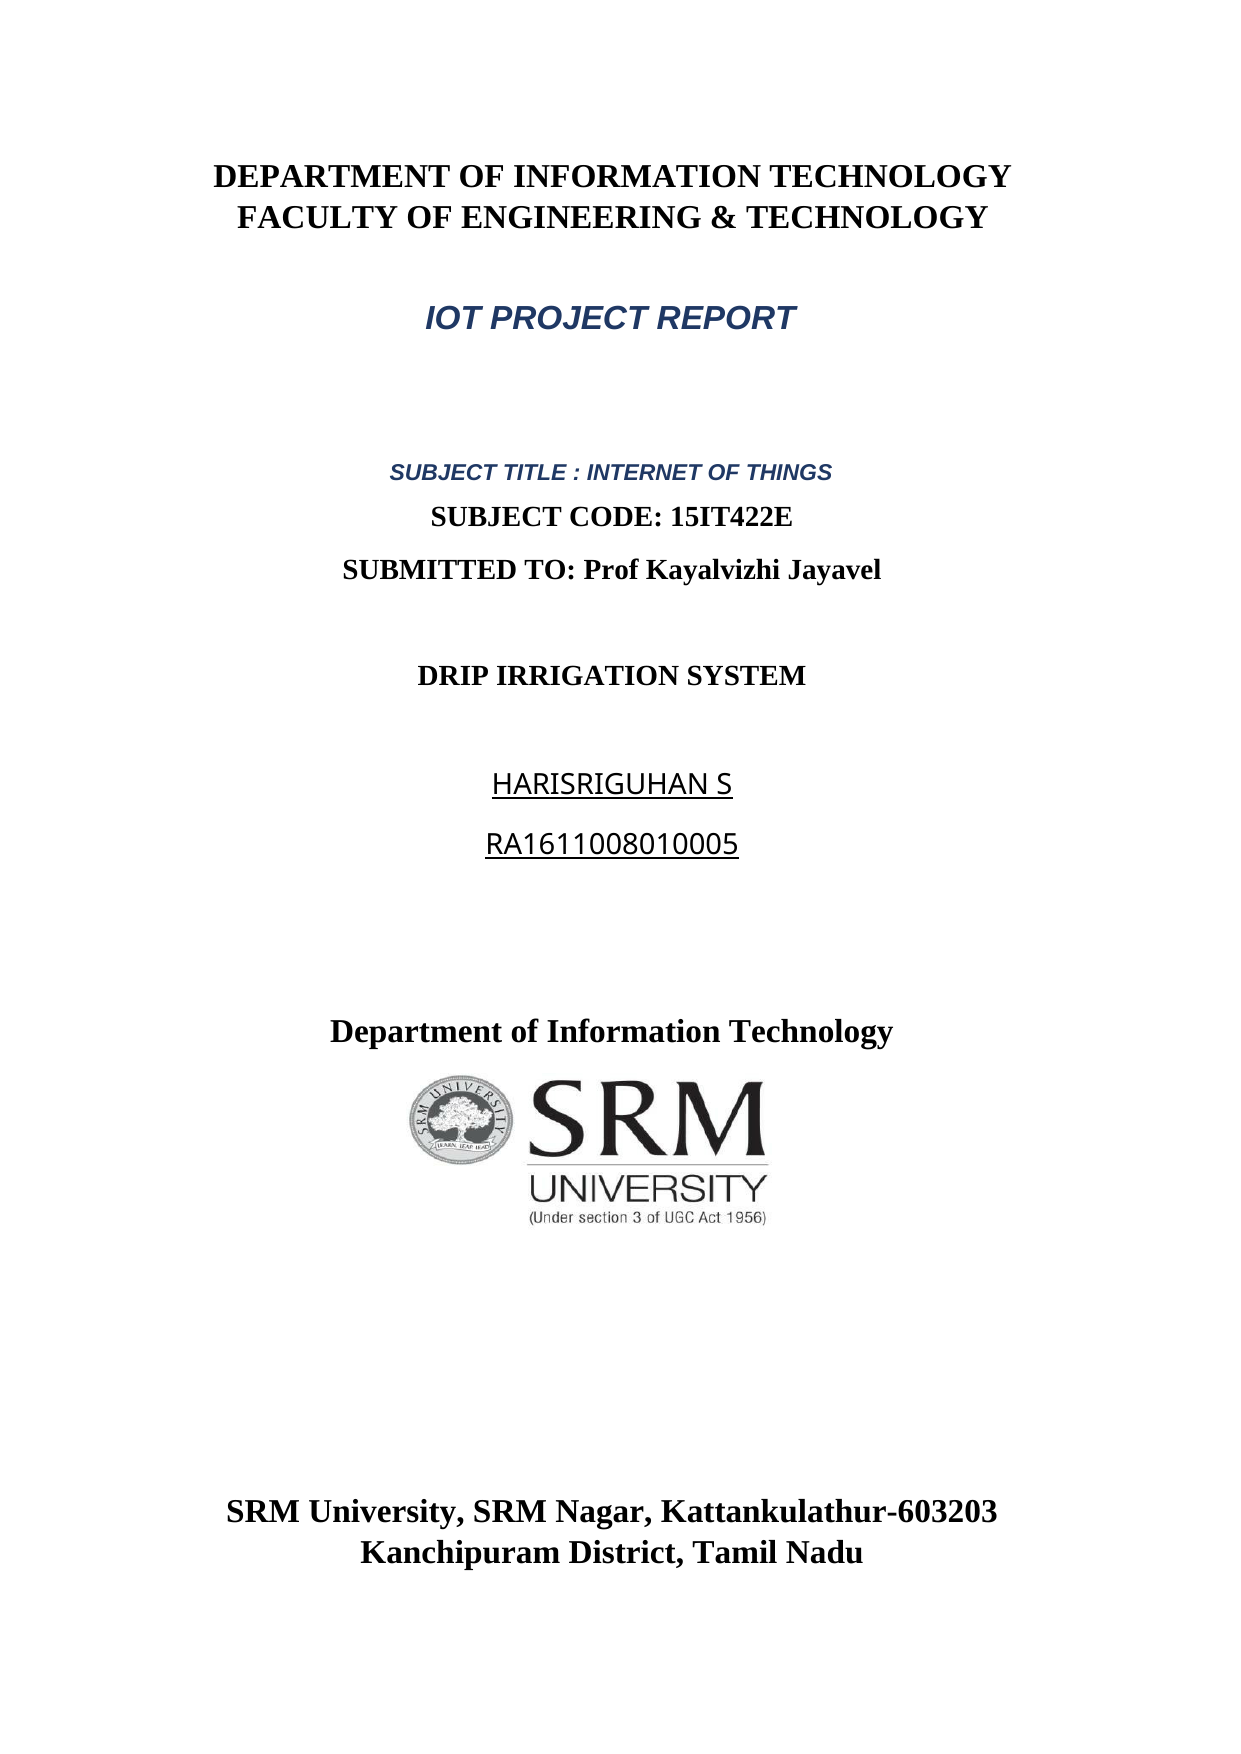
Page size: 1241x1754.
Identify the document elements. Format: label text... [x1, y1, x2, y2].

picture [406, 1073, 776, 1230]
text SRM University, SRM Nagar, Kattankulathur-603203 Kanchipuram District, Tamil Nadu [150, 1491, 1074, 1571]
text DRIP IRRIGATION SYSTEM [150, 658, 1074, 692]
subtitle SUBJECT TITLE : INTERNET OF THINGS [150, 459, 1074, 485]
subtitle IoT PROJECT REPORT [150, 298, 1074, 336]
text RA1611008010005 [150, 823, 1074, 863]
text DEPARTMENT OF INFORMATION TECHNOLOGY FACULTY OF ENGINEERING & TECHNOLOGY [150, 156, 1075, 236]
text SUBJECT CODE: 15IT422E [150, 499, 1074, 533]
text SUBMITTED TO: Prof Kayalvizhi Jayavel [150, 552, 1074, 586]
text HARISRIGUHAN S [150, 764, 1074, 803]
text Department of Information Technology [150, 1012, 1074, 1050]
